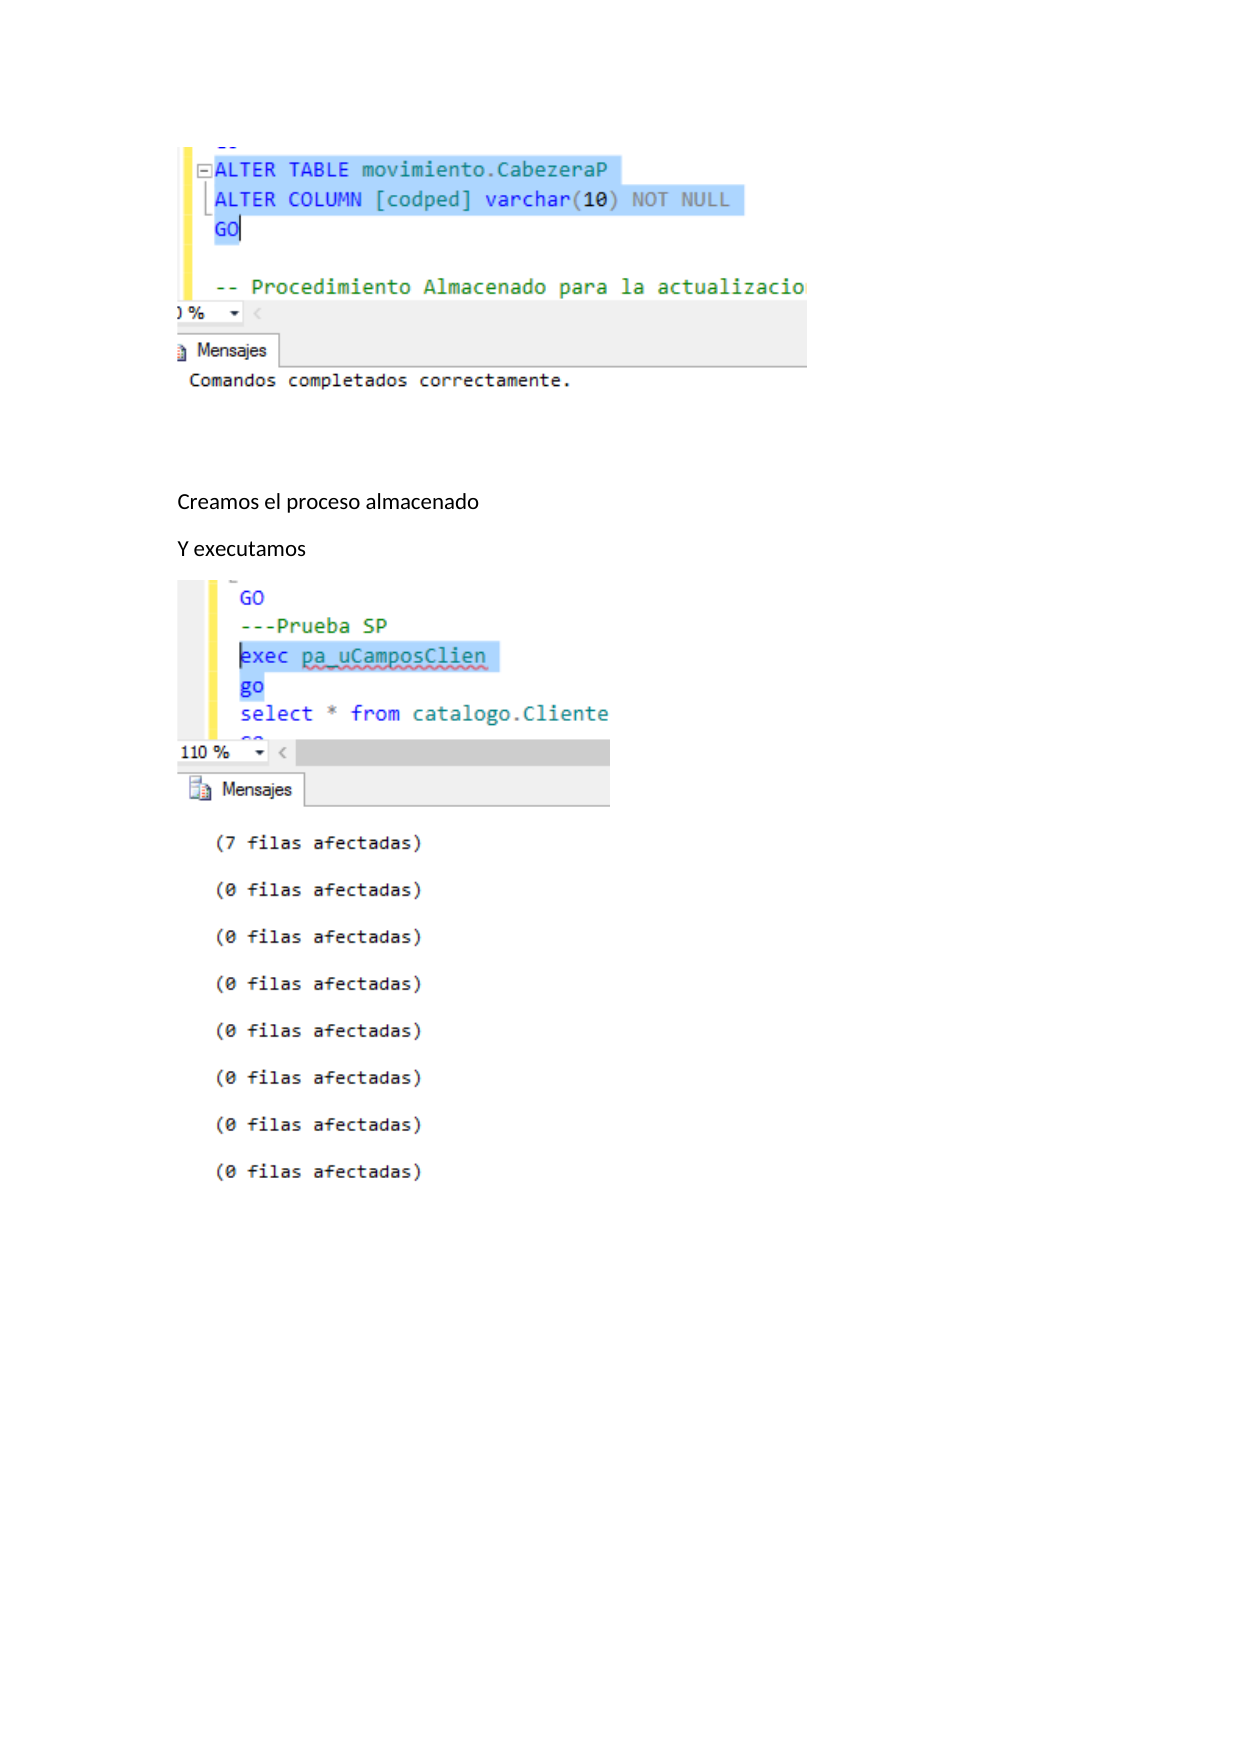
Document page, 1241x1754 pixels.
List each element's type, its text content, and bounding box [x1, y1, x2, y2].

text Y executamos [177, 534, 1063, 562]
picture [177, 580, 610, 1214]
picture [177, 147, 807, 468]
text Creamos el proceso almacenado [177, 487, 1063, 515]
